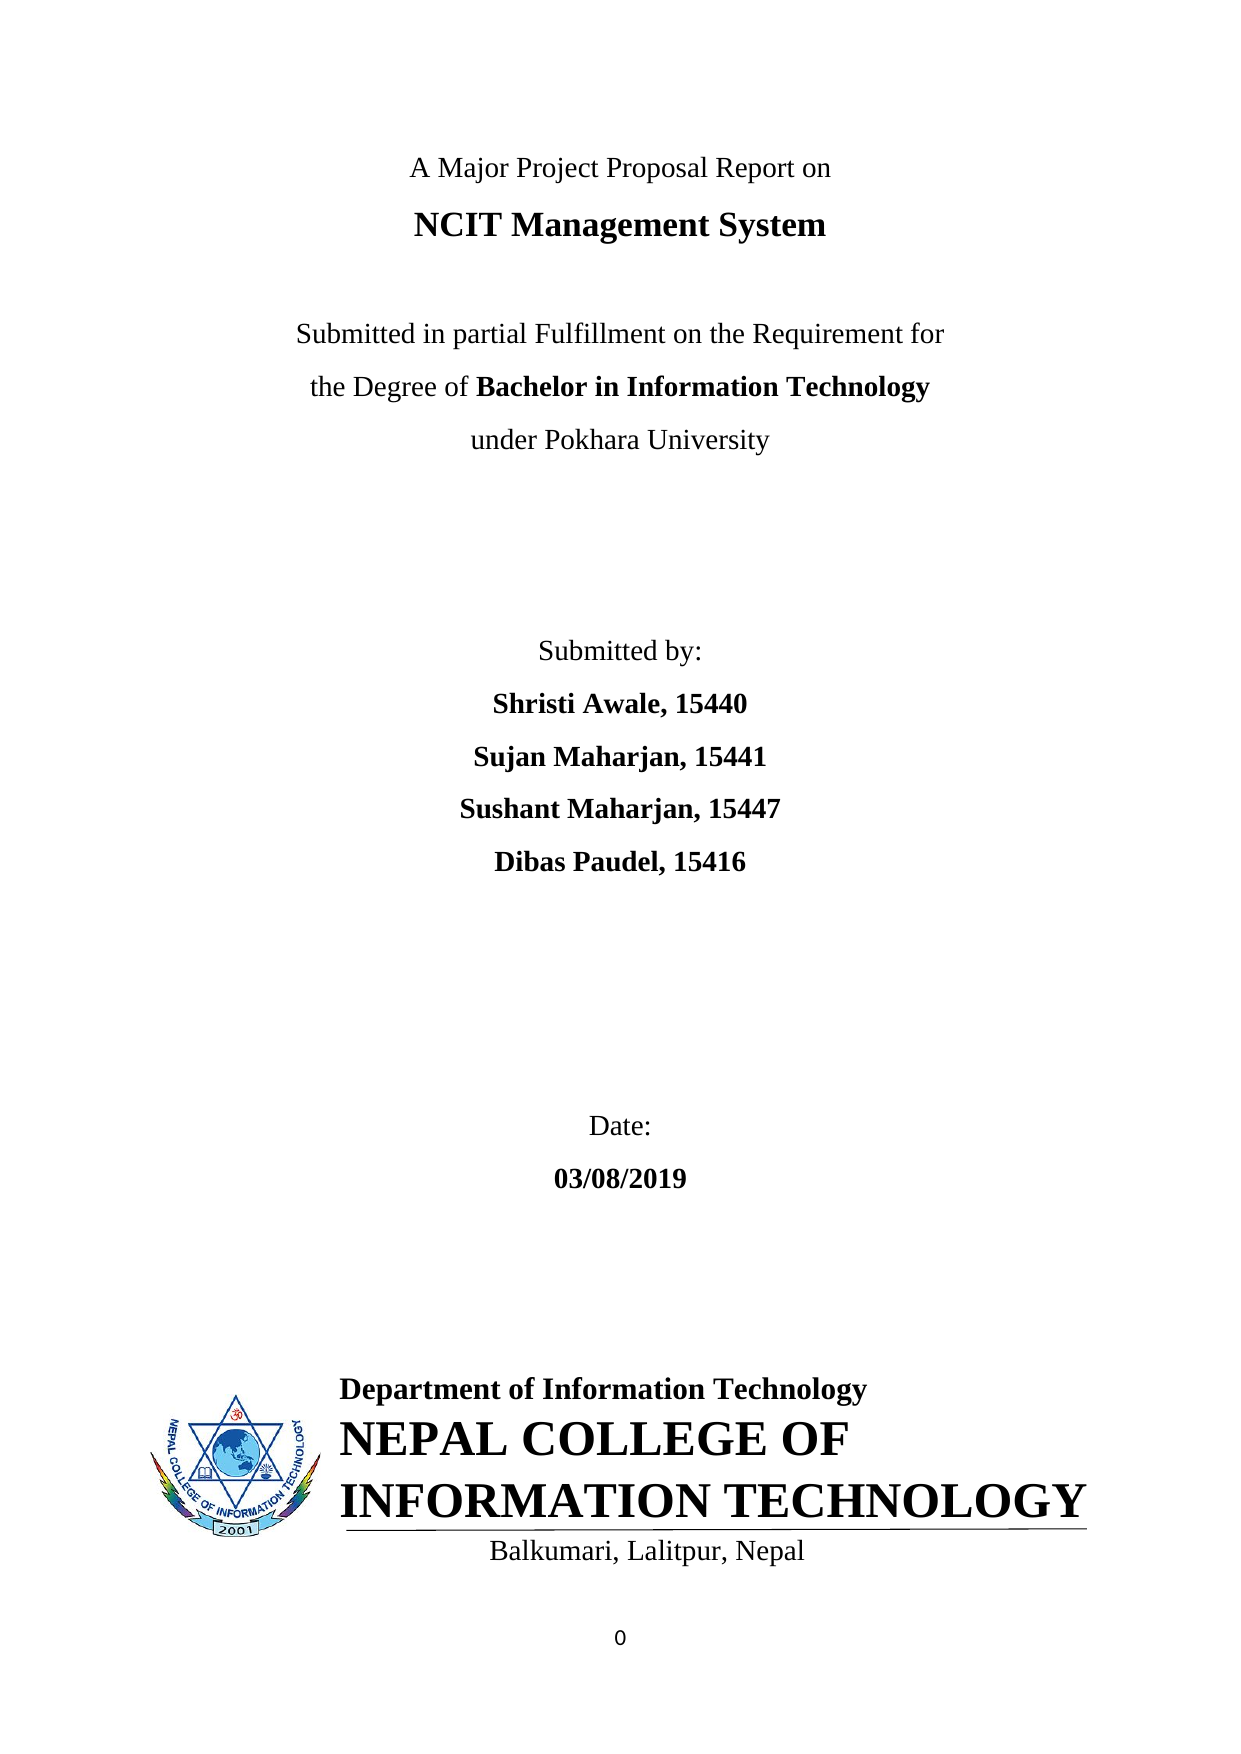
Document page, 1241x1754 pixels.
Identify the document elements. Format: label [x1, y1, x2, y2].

picture [150, 1394, 321, 1537]
